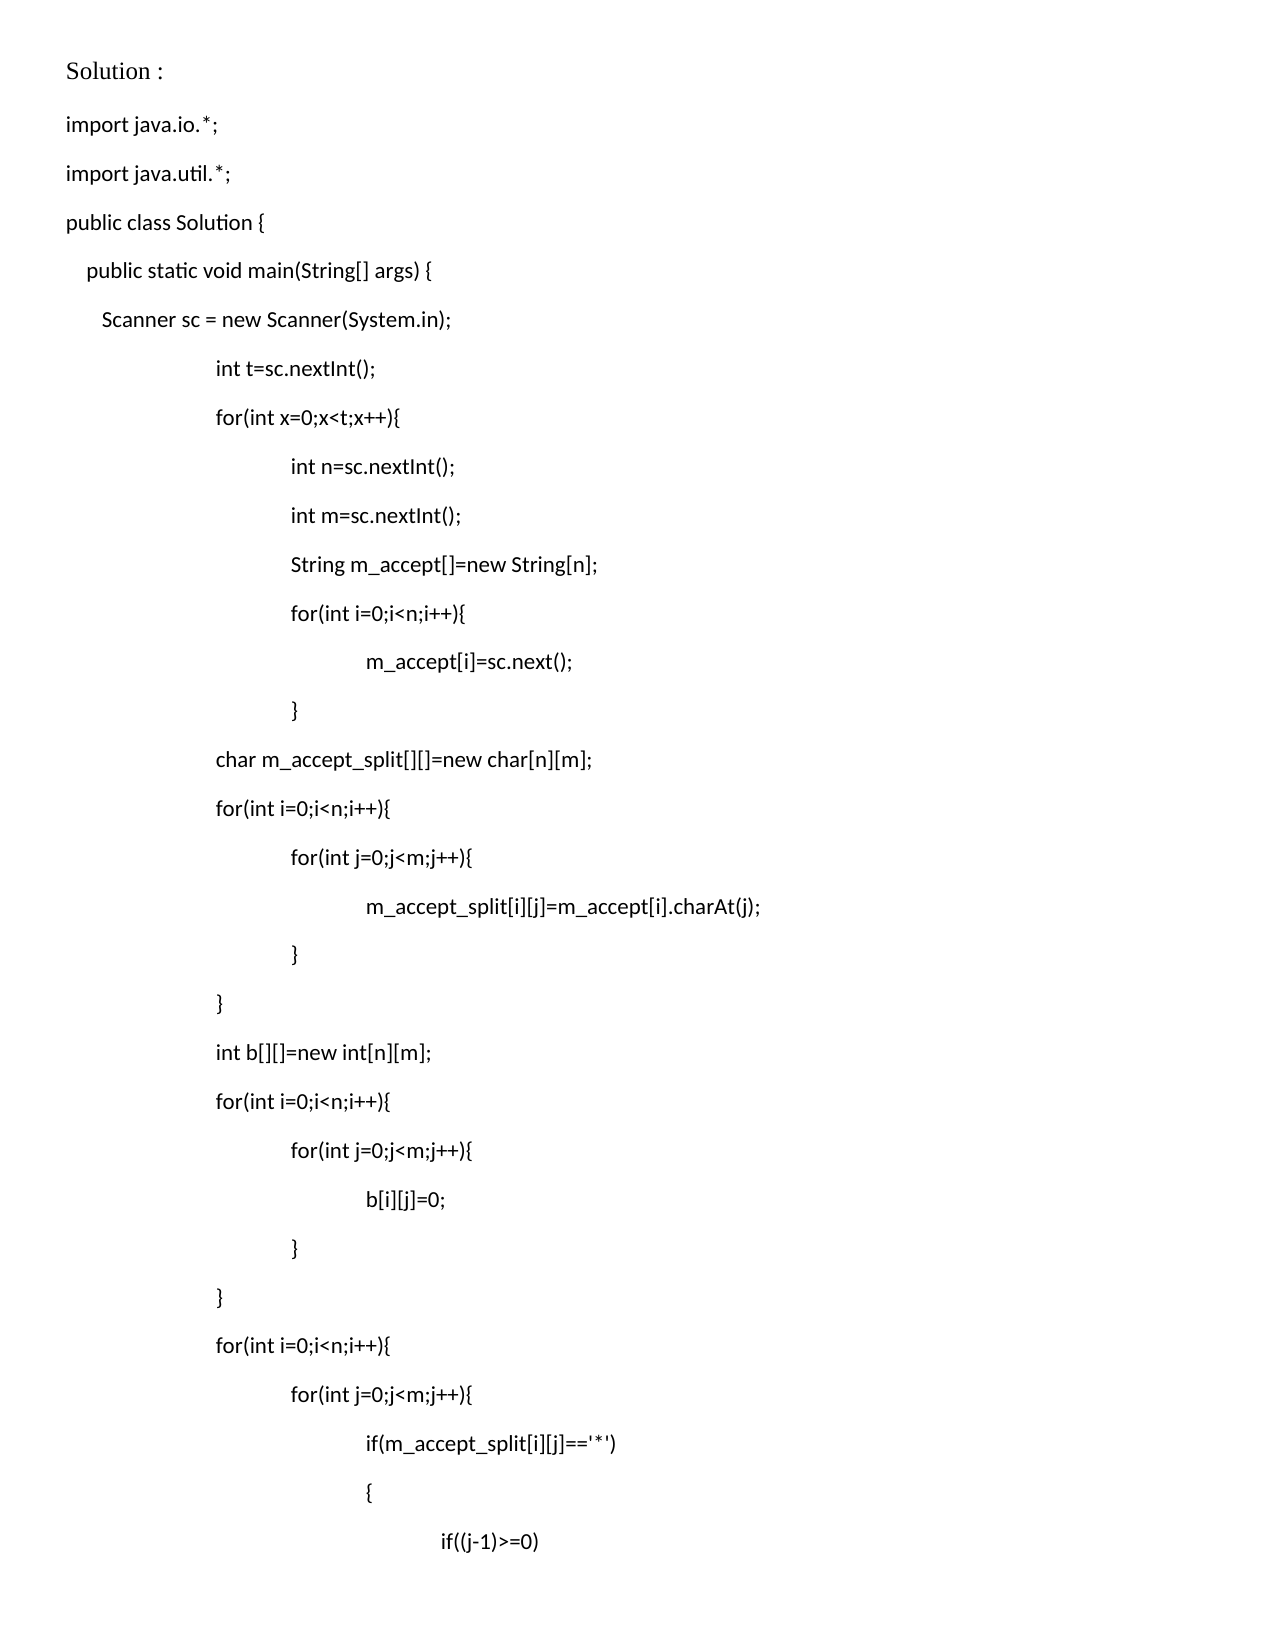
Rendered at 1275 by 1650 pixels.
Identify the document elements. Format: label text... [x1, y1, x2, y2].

text for(int i=0;i<n;i++){ [66, 1331, 1209, 1359]
text if((j-1)>=0) [66, 1527, 1209, 1555]
text for(int i=0;i<n;i++){ [66, 794, 1209, 822]
text int m=sc.nextInt(); [66, 501, 1209, 529]
text } [66, 1283, 1209, 1311]
text } [66, 1234, 1209, 1262]
text int t=sc.nextInt(); [66, 354, 1209, 382]
text } [66, 696, 1209, 724]
text for(int j=0;j<m;j++){ [66, 1136, 1209, 1164]
text for(int j=0;j<m;j++){ [66, 1380, 1209, 1408]
text for(int i=0;i<n;i++){ [66, 599, 1209, 627]
text for(int j=0;j<m;j++){ [66, 843, 1209, 871]
text char m_accept_split[][]=new char[n][m]; [66, 745, 1209, 773]
text int n=sc.nextInt(); [66, 452, 1209, 480]
text public class Solution { [66, 208, 1209, 236]
text for(int x=0;x<t;x++){ [66, 403, 1209, 431]
text import java.io.*; [66, 110, 1209, 138]
text m_accept[i]=sc.next(); [66, 647, 1209, 676]
text b[i][j]=0; [66, 1185, 1209, 1213]
text } [66, 989, 1209, 1017]
text int b[][]=new int[n][m]; [66, 1038, 1209, 1066]
text } [66, 941, 1209, 969]
text for(int i=0;i<n;i++){ [66, 1087, 1209, 1115]
text Scanner sc = new Scanner(System.in); [66, 306, 1209, 333]
text public static void main(String[] args) { [66, 257, 1209, 285]
text String m_accept[]=new String[n]; [66, 550, 1209, 578]
text if(m_accept_split[i][j]=='*') [66, 1429, 1209, 1457]
text import java.util.*; [66, 159, 1209, 187]
text m_accept_split[i][j]=m_accept[i].charAt(j); [66, 892, 1209, 920]
text { [66, 1478, 1209, 1506]
text Solution : [66, 56, 1209, 85]
